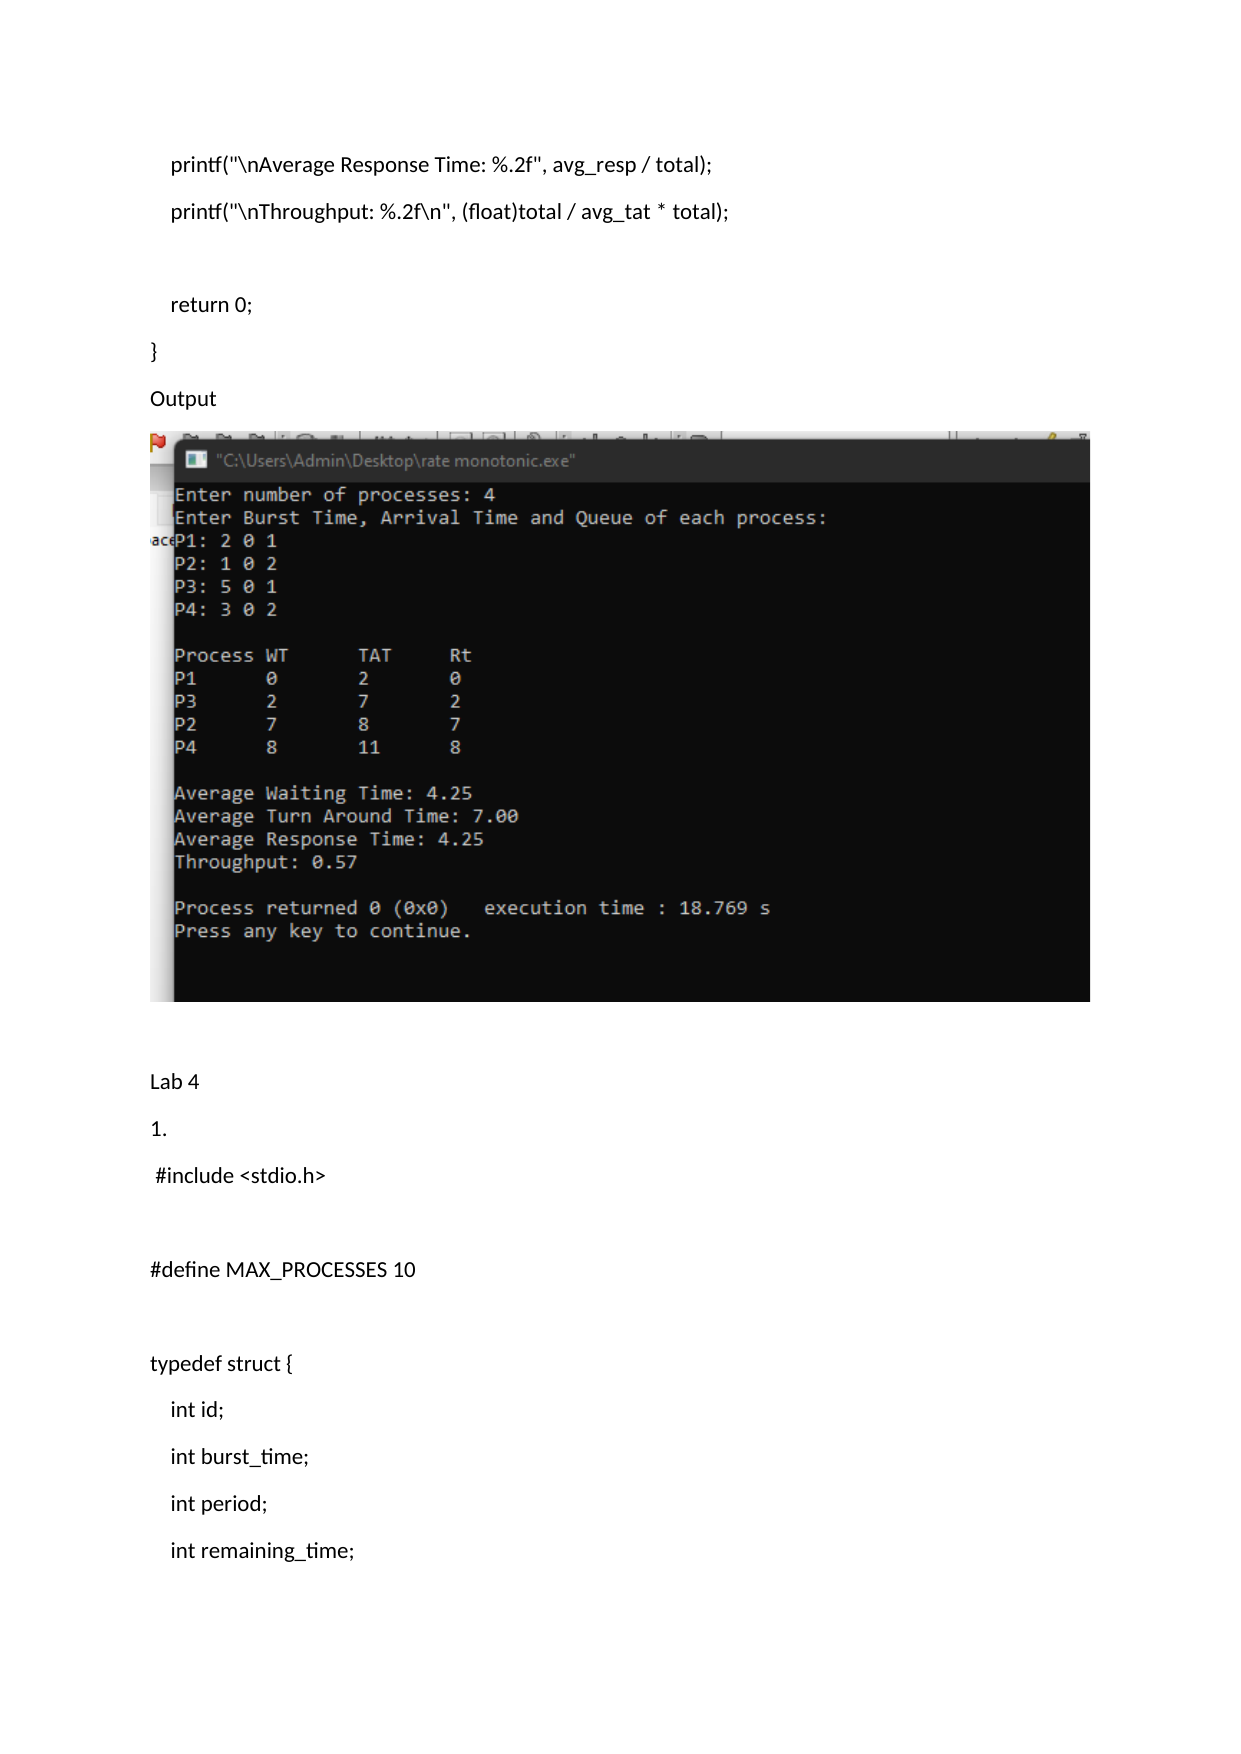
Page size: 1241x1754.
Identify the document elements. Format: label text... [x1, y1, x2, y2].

text #include <stdio.h> [150, 1161, 1090, 1189]
text printf("\nThroughput: %.2f\n", (float)total / avg_tat * total); [150, 197, 1090, 225]
text printf("\nAverage Response Time: %.2f", avg_resp / total); [150, 150, 1090, 178]
text int burst_time; [150, 1442, 1090, 1470]
text #define MAX_PROCESSES 10 [150, 1255, 1090, 1283]
text Output [150, 384, 1090, 412]
picture [150, 431, 1091, 1002]
text 1. [150, 1114, 1090, 1142]
text int remaining_time; [150, 1536, 1090, 1564]
text typedef struct { [150, 1349, 1090, 1377]
text return 0; [150, 291, 1090, 319]
text Lab 4 [150, 1067, 1090, 1095]
text int id; [150, 1396, 1090, 1423]
text } [150, 337, 1090, 366]
text int period; [150, 1489, 1090, 1517]
